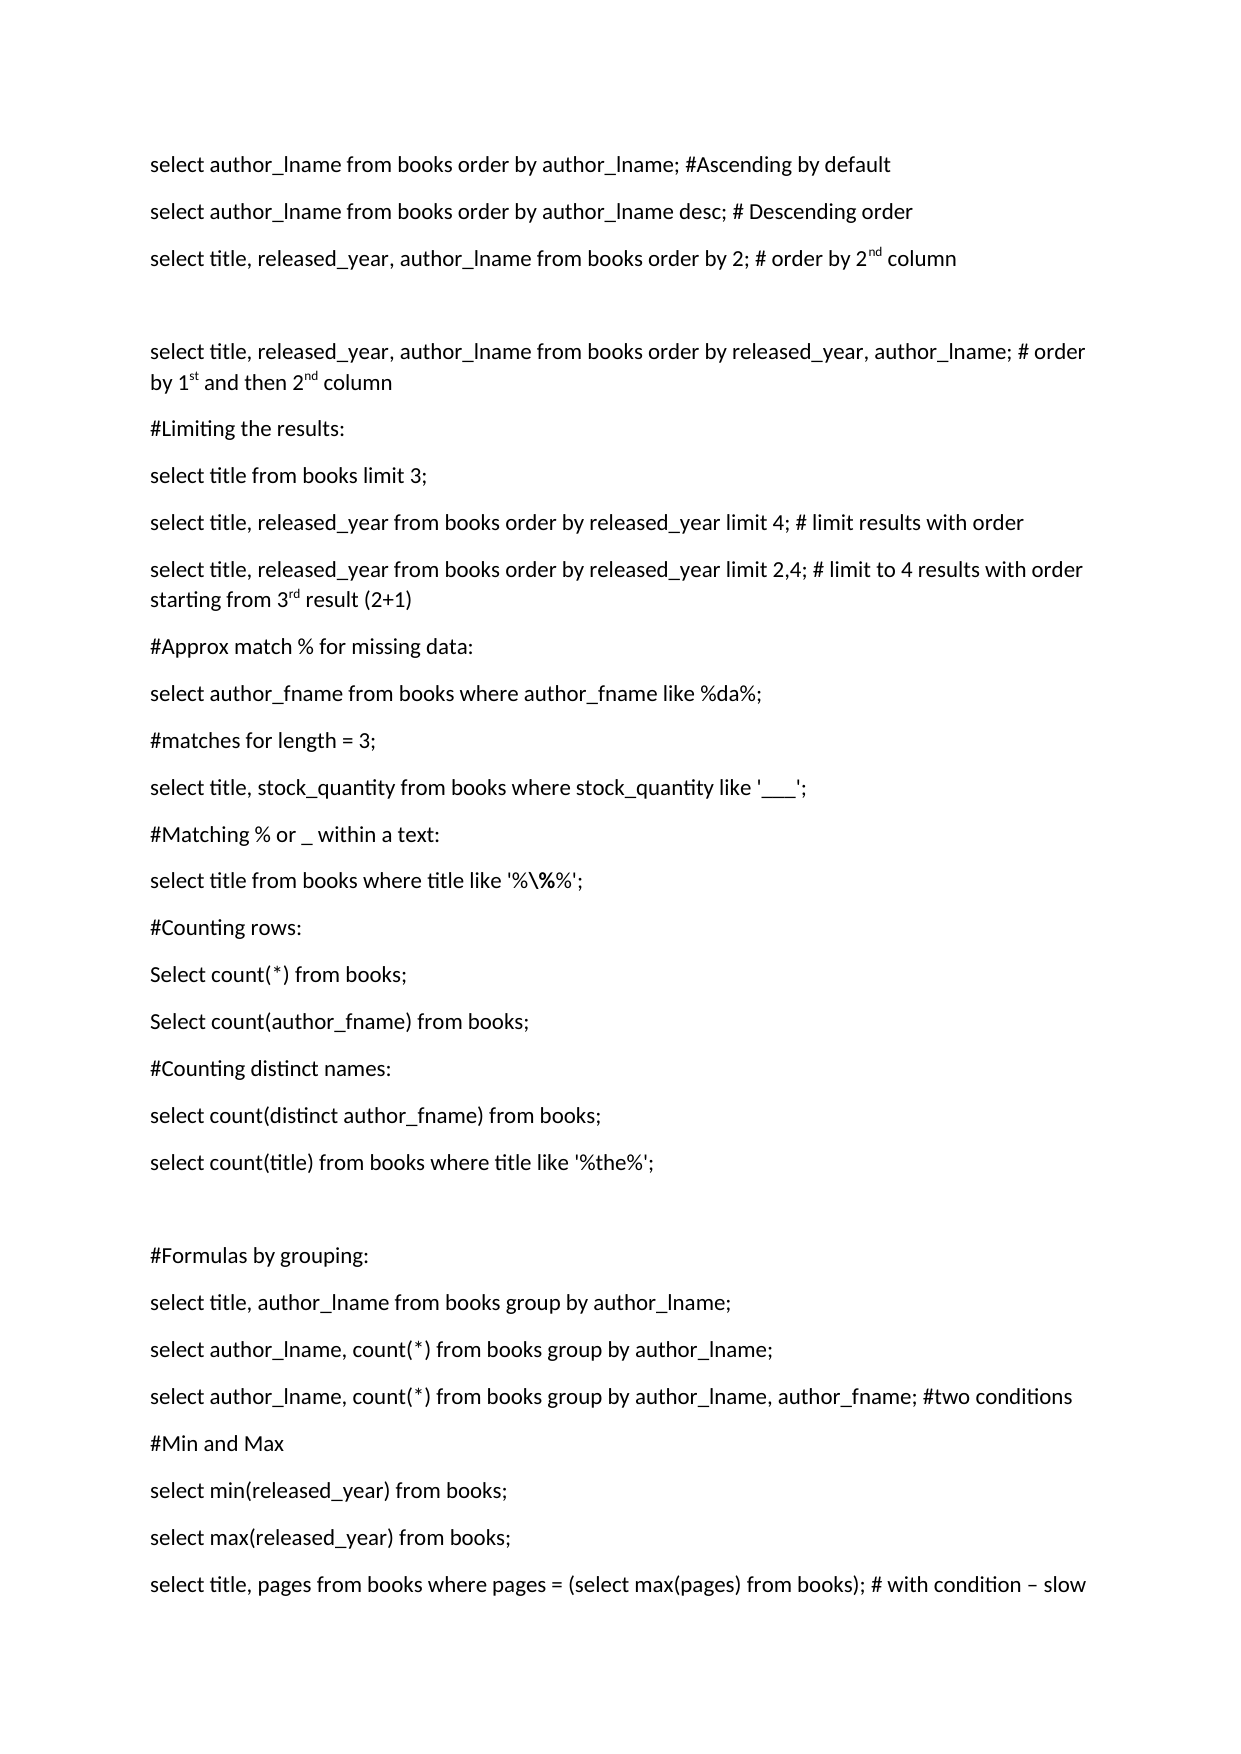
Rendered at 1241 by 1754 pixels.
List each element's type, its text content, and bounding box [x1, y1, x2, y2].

text select title, stock_quantity from books where stock_quantity like '___'; [150, 773, 1090, 801]
text select author_lname from books order by author_lname desc; # Descending order [150, 197, 1090, 225]
text select title, released_year, author_lname from books order by released_year, author_lname; # order by 1st and then 2nd column [150, 337, 1090, 396]
text #Matching % or _ within a text: [150, 820, 1090, 848]
text select count(title) from books where title like '%the%'; [150, 1148, 1090, 1176]
text select title, released_year from books order by released_year limit 4; # limit results with order [150, 508, 1090, 536]
text select title, released_year, author_lname from books order by 2; # order by 2nd column [150, 244, 1090, 272]
text #Formulas by grouping: [150, 1242, 1090, 1270]
text select author_lname, count(*) from books group by author_lname, author_fname; #two conditions [150, 1382, 1090, 1410]
text select title, released_year from books order by released_year limit 2,4; # limit to 4 results with order starting from 3rd result (2+1) [150, 555, 1090, 613]
text select count(distinct author_fname) from books; [150, 1101, 1090, 1129]
text select min(released_year) from books; [150, 1476, 1090, 1504]
text select title from books limit 3; [150, 461, 1090, 489]
text #Approx match % for missing data: [150, 632, 1090, 660]
text #Counting distinct names: [150, 1054, 1090, 1082]
text #Min and Max [150, 1429, 1090, 1457]
text Select count(*) from books; [150, 960, 1090, 988]
text select title, pages from books where pages = (select max(pages) from books); # with condition – slow [150, 1570, 1090, 1598]
text #matches for length = 3; [150, 726, 1090, 754]
text select author_lname from books order by author_lname; #Ascending by default [150, 150, 1090, 178]
text select author_lname, count(*) from books group by author_lname; [150, 1335, 1090, 1363]
text select max(released_year) from books; [150, 1523, 1090, 1551]
text select title, author_lname from books group by author_lname; [150, 1288, 1090, 1317]
text #Counting rows: [150, 913, 1090, 942]
text Select count(author_fname) from books; [150, 1007, 1090, 1035]
text select author_fname from books where author_fname like %da%; [150, 679, 1090, 707]
text select title from books where title like '%\%%'; [150, 867, 1090, 895]
text #Limiting the results: [150, 414, 1090, 443]
